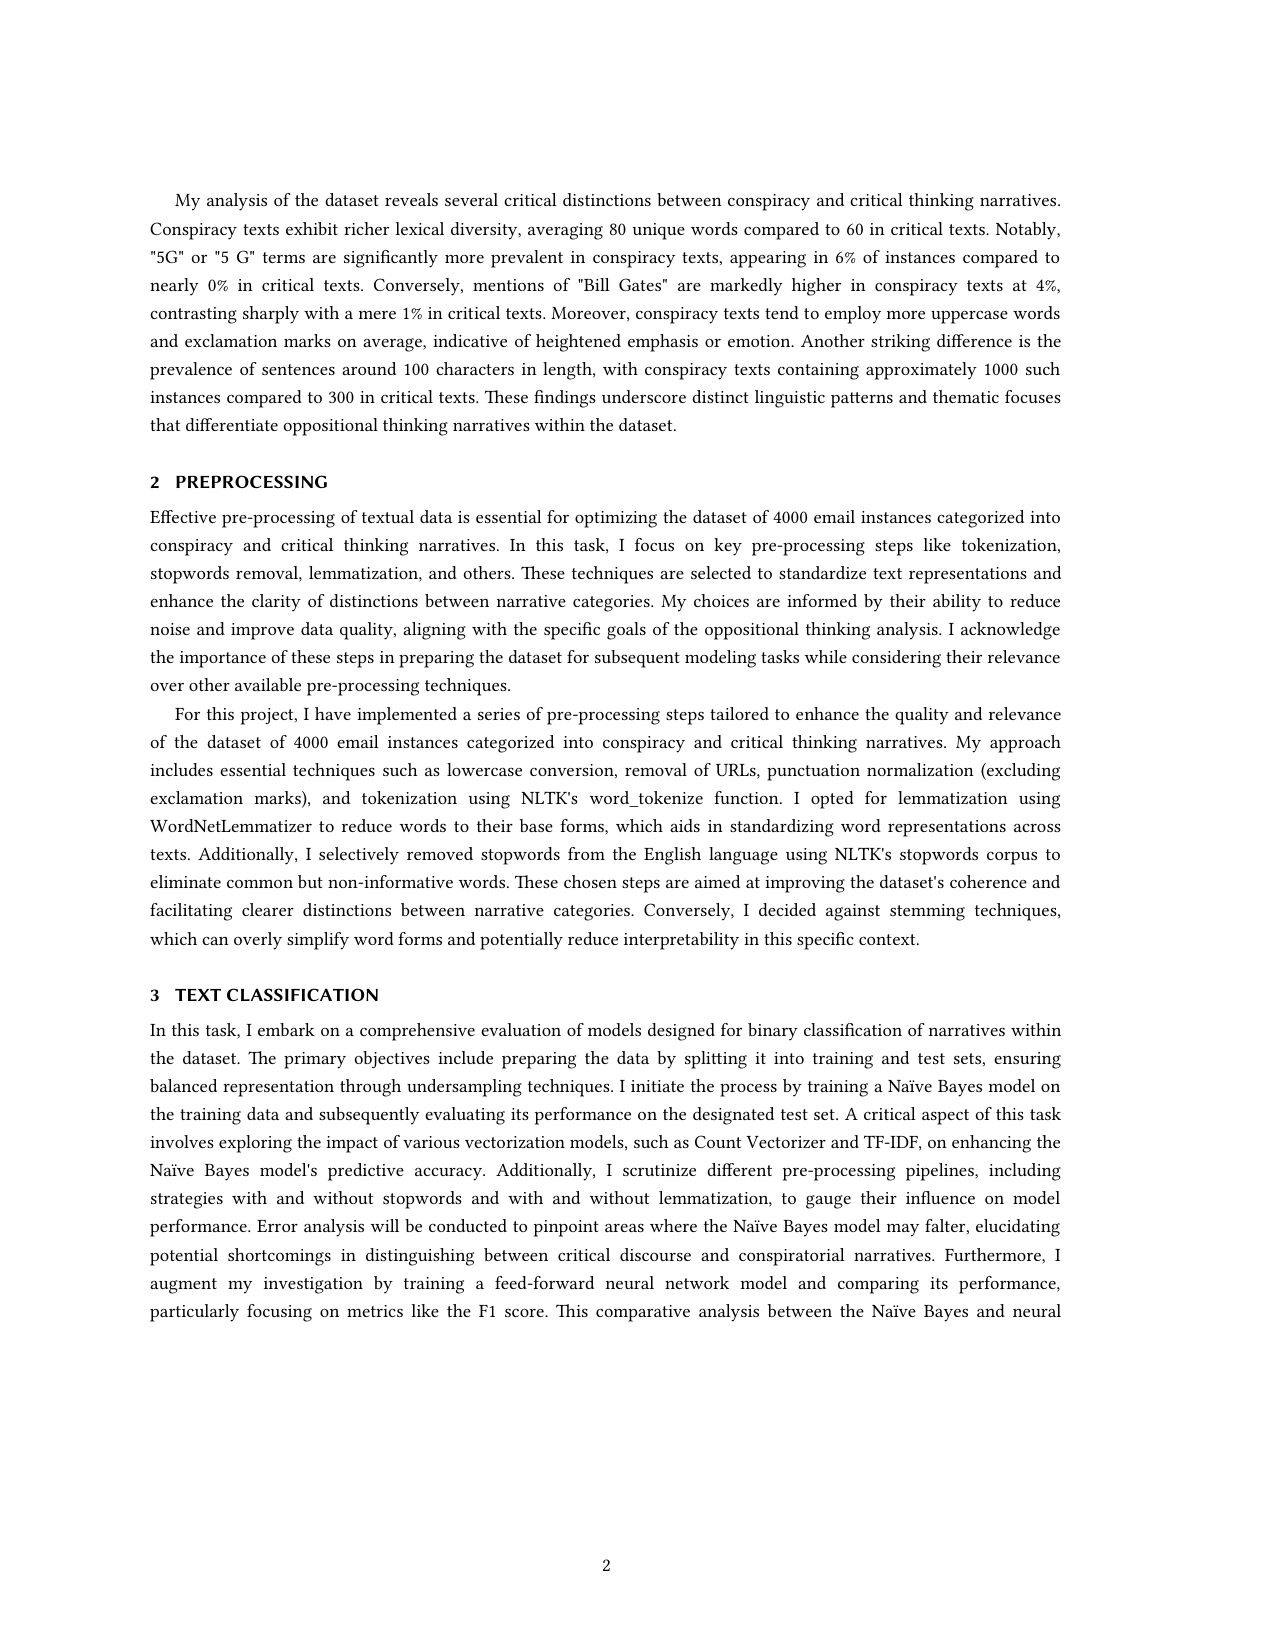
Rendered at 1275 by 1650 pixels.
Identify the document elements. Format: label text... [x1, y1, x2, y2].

text For this project, I have implemented a series of pre-processing steps tailored to enhance the quality and relevance of the dataset of 4000 email instances categorized into conspiracy and critical thinking narratives. My approach includes essential techniques such as lowercase conversion, removal of URLs, punctuation normalization (excluding exclamation marks), and tokenization using NLTK's word_tokenize function. I opted for lemmatization using WordNetLemmatizer to reduce words to their base forms, which aids in standardizing word representations across texts. Additionally, I selectively removed stopwords from the English language using NLTK's stopwords corpus to eliminate common but non-informative words. These chosen steps are aimed at improving the dataset's coherence and facilitating clearer distinctions between narrative categories. Conversely, I decided against stemming techniques, which can overly simplify word forms and potentially reduce interpretability in this specific context. [150, 696, 1062, 949]
text text classification [150, 983, 1062, 1006]
text Effective pre-processing of textual data is essential for optimizing the dataset of 4000 email instances categorized into conspiracy and critical thinking narratives. In this task, I focus on key pre-processing steps like tokenization, stopwords removal, lemmatization, and others. These techniques are selected to standardize text representations and enhance the clarity of distinctions between narrative categories. My choices are informed by their ability to reduce noise and improve data quality, aligning with the specific goals of the oppositional thinking analysis. I acknowledge the importance of these steps in preparing the dataset for subsequent modeling tasks while considering their relevance over other available pre-processing techniques. [150, 499, 1062, 696]
text My analysis of the dataset reveals several critical distinctions between conspiracy and critical thinking narratives. Conspiracy texts exhibit richer lexical diversity, averaging 80 unique words compared to 60 in critical texts. Notably, "5G" or "5 G" terms are significantly more prevalent in conspiracy texts, appearing in 6% of instances compared to nearly 0% in critical texts. Conversely, mentions of "Bill Gates" are markedly higher in conspiracy texts at 4%, contrasting sharply with a mere 1% in critical texts. Moreover, conspiracy texts tend to employ more uppercase words and exclamation marks on average, indicative of heightened emphasis or emotion. Another striking difference is the prevalence of sentences around 100 characters in length, with conspiracy texts containing approximately 1000 such instances compared to 300 in critical texts. These findings underscore distinct linguistic patterns and thematic focuses that differentiate oppositional thinking narratives within the dataset. [150, 183, 1062, 436]
text Preprocessing [150, 470, 1062, 493]
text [150, 1012, 1062, 1322]
